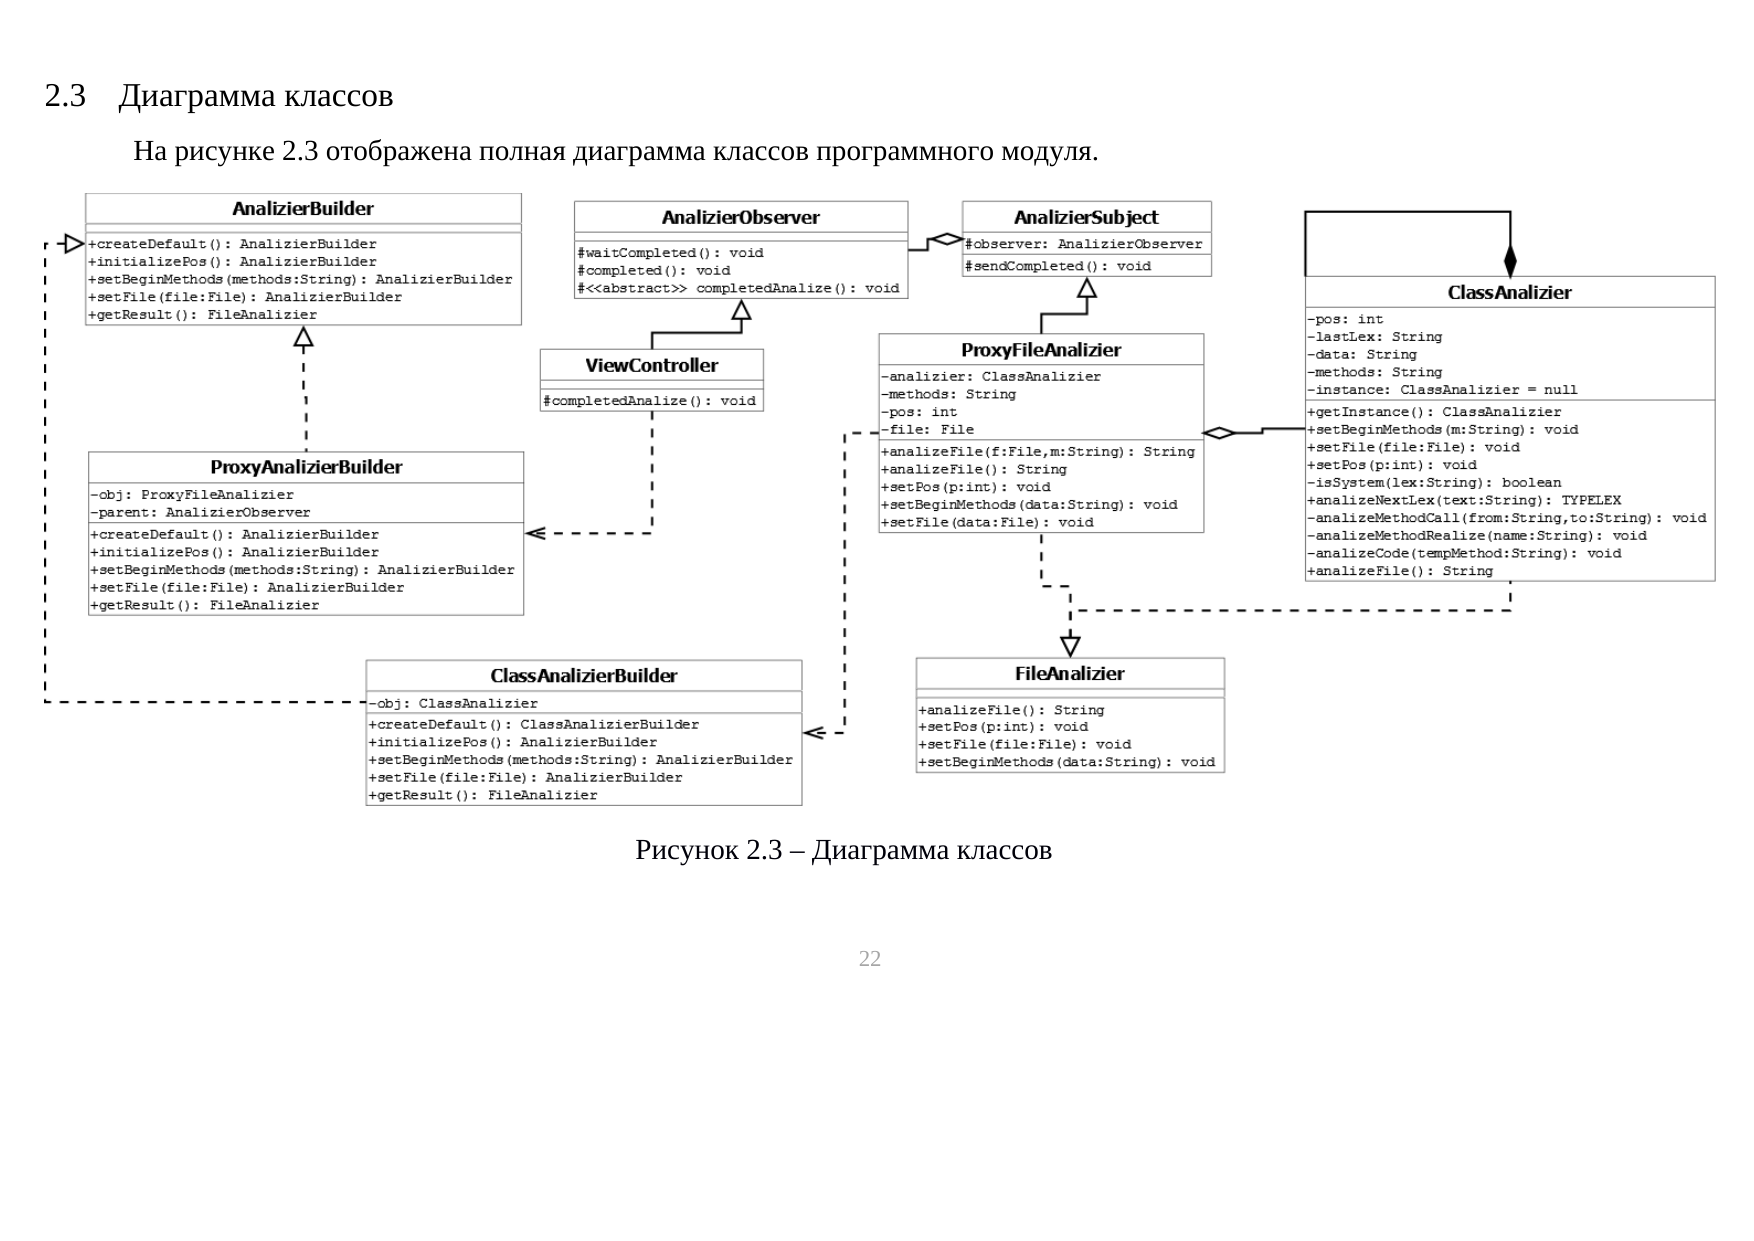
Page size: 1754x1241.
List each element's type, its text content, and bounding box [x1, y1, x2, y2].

text Рисунок 2.3 – Диаграмма классов [0, 832, 1696, 866]
text 22 [44, 945, 1696, 971]
subtitle Диаграмма классов [44, 76, 1696, 114]
text На рисунке 2.3 отображена полная диаграмма классов программного модуля. [44, 133, 1696, 167]
picture [44, 193, 1718, 806]
